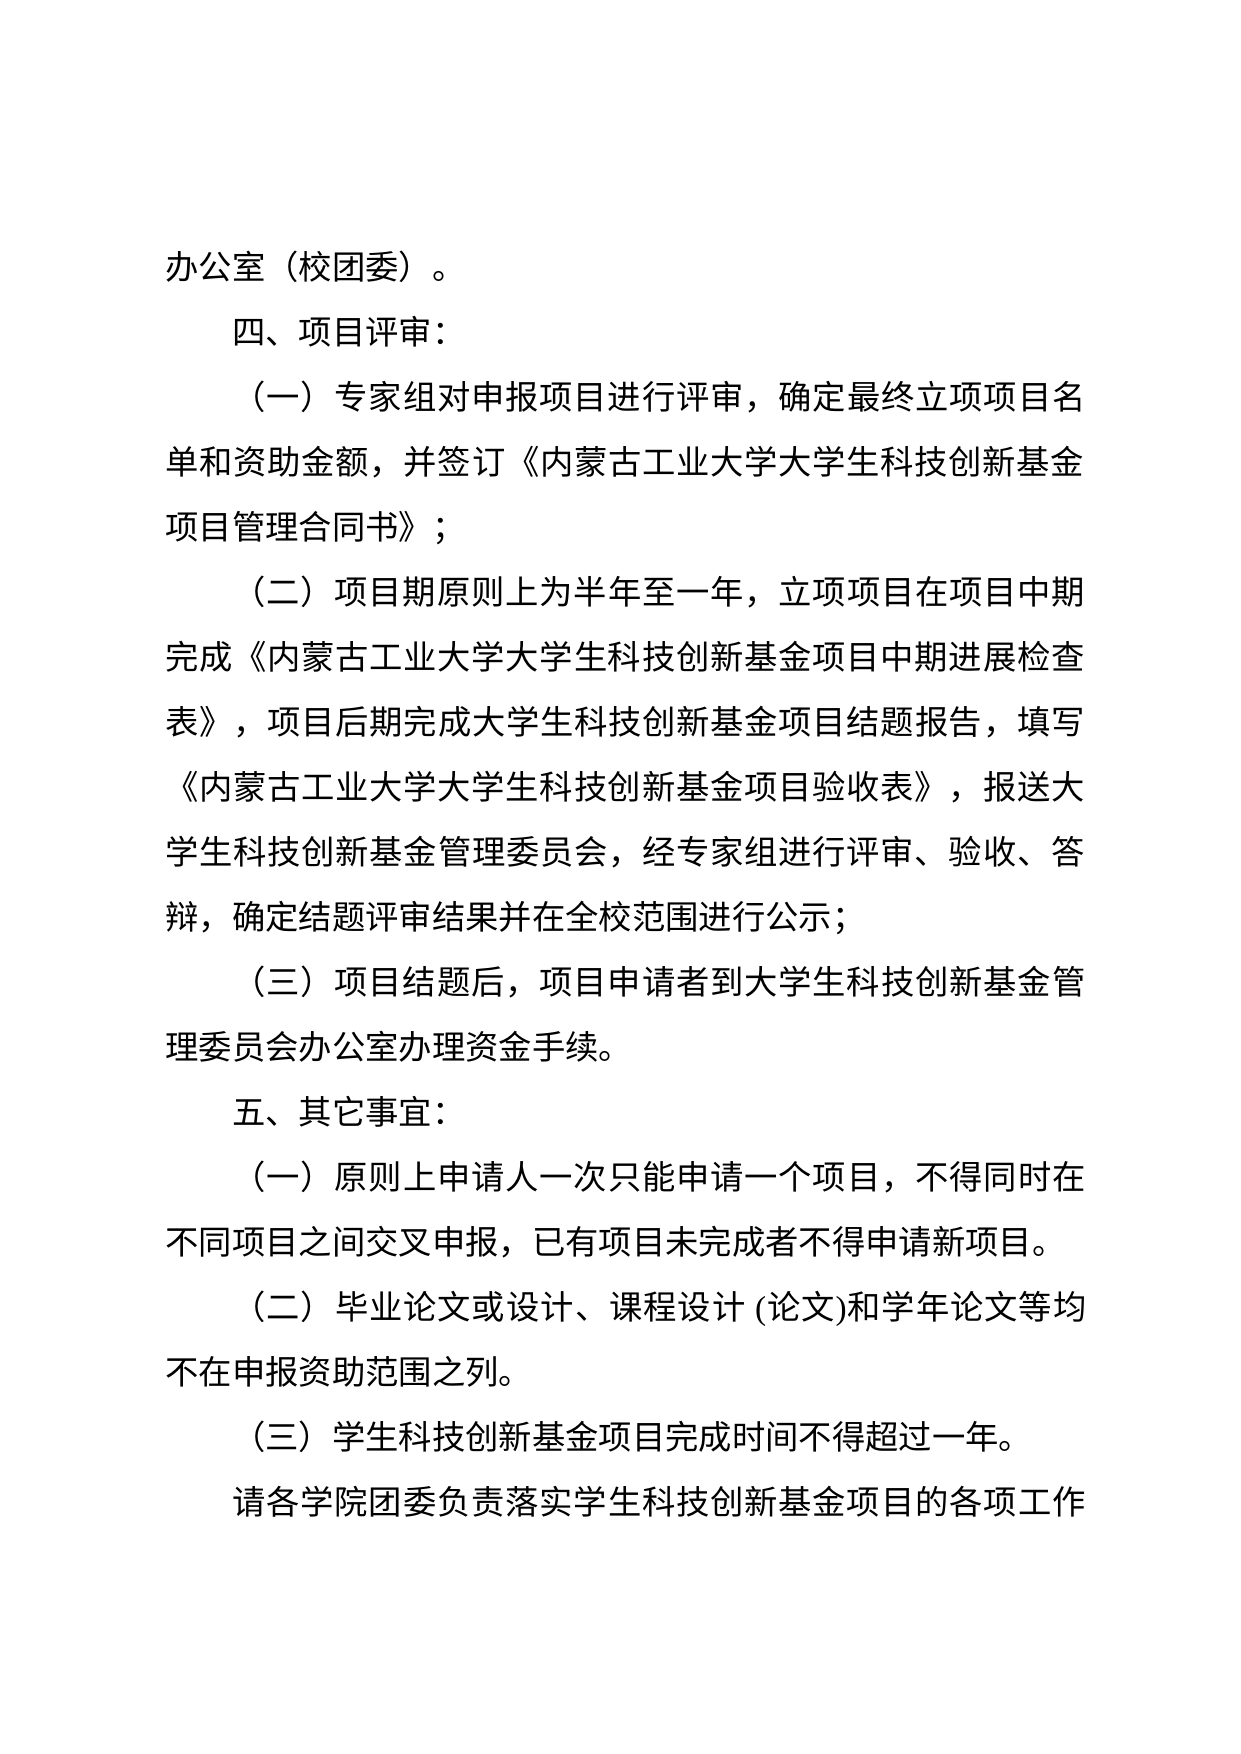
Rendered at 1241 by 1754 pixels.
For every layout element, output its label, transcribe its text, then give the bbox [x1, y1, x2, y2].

text （二）毕业论文或设计、课程设计 (论文)和学年论文等均不在申报资助范围之列。 [165, 1273, 1087, 1403]
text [165, 233, 1087, 298]
text 四、项目评审： [165, 298, 1087, 363]
text 五、其它事宜： [165, 1078, 1087, 1143]
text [165, 1468, 1087, 1533]
text （一）原则上申请人一次只能申请一个项目，不得同时在不同项目之间交叉申报，已有项目未完成者不得申请新项目。 [165, 1143, 1087, 1273]
text （二）项目期原则上为半年至一年，立项项目在项目中期完成《内蒙古工业大学大学生科技创新基金项目中期进展检查表》，项目后期完成大学生科技创新基金项目结题报告，填写《内蒙古工业大学大学生科技创新基金项目验收表》，报送大学生科技创新基金管理委员会，经专家组进行评审、验收、答辩，确定结题评审结果并在全校范围进行公示； [165, 558, 1087, 948]
text （三）学生科技创新基金项目完成时间不得超过一年。 [165, 1403, 1087, 1468]
text （三）项目结题后，项目申请者到大学生科技创新基金管理委员会办公室办理资金手续。 [165, 948, 1087, 1078]
text （一）专家组对申报项目进行评审，确定最终立项项目名单和资助金额，并签订《内蒙古工业大学大学生科技创新基金项目管理合同书》； [165, 363, 1087, 558]
